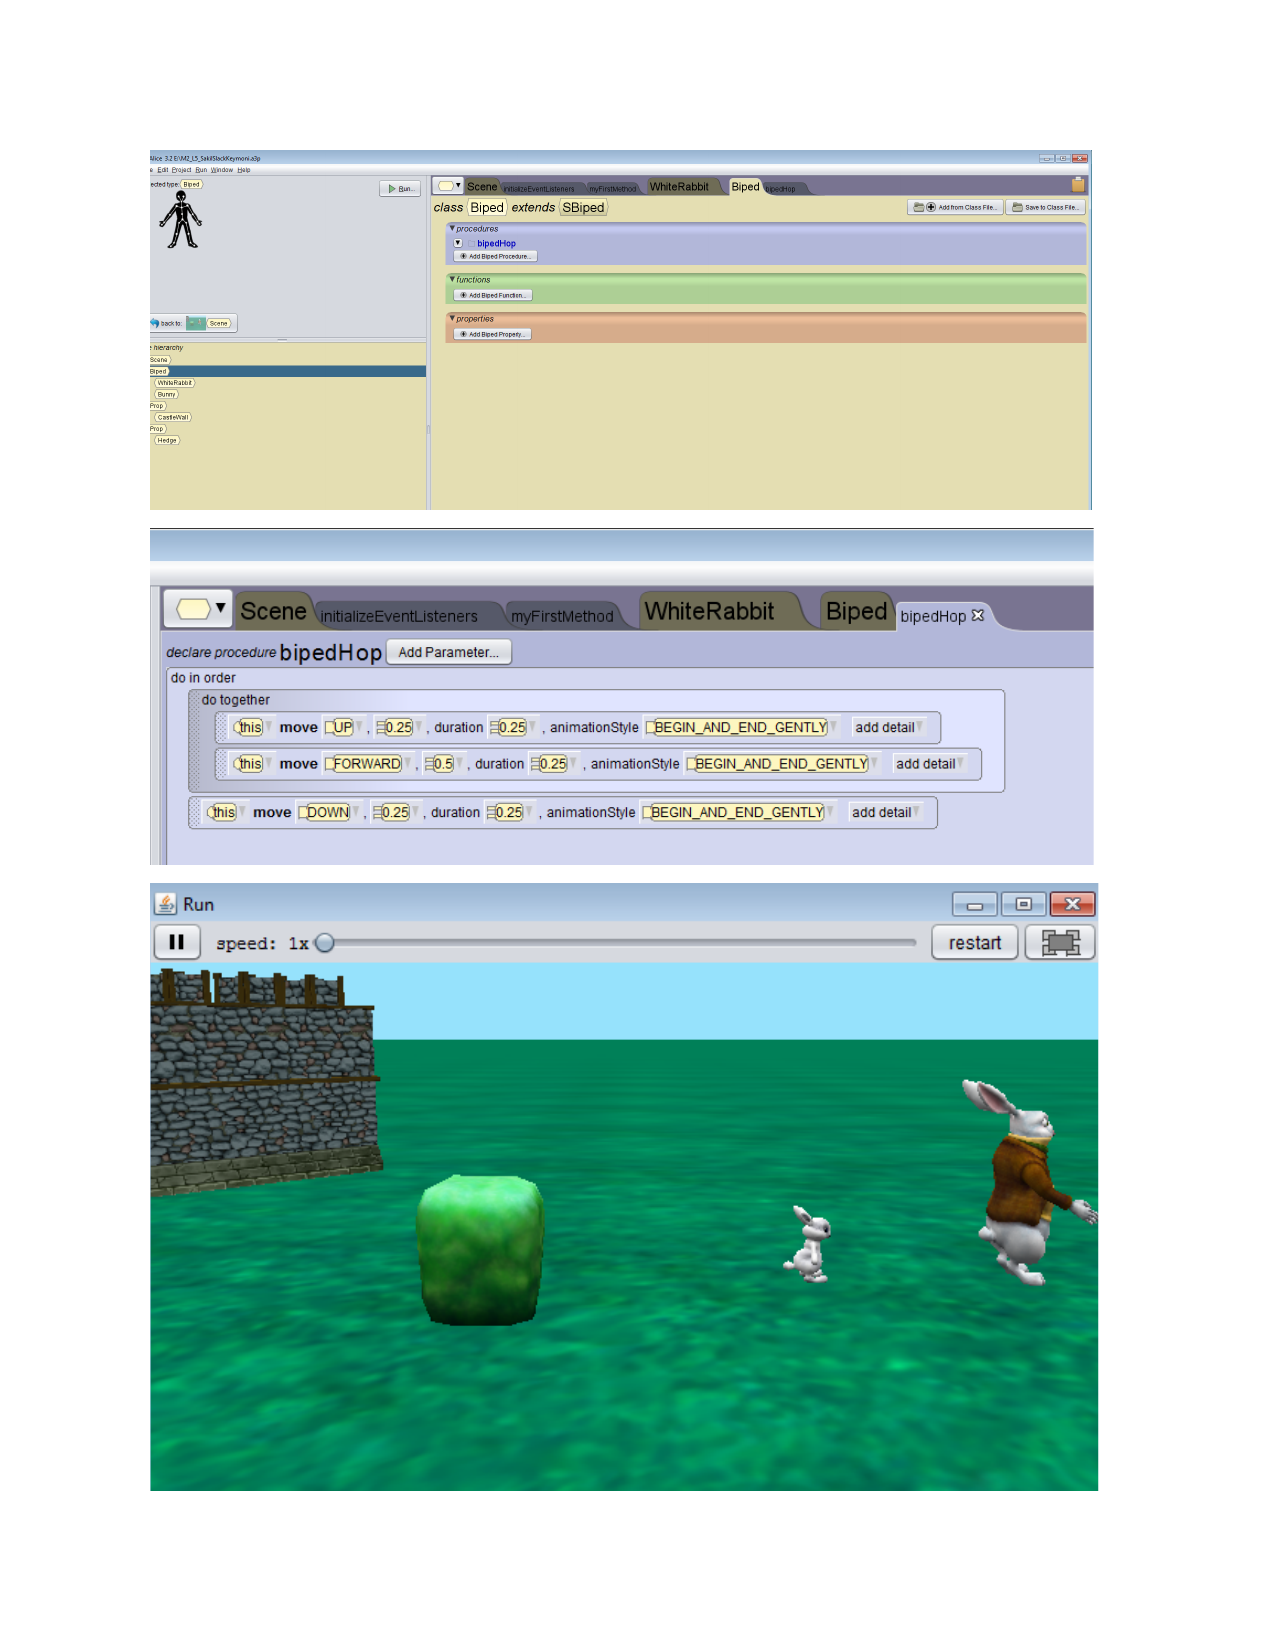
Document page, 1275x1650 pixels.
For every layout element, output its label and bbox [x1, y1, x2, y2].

picture [150, 150, 1092, 510]
picture [150, 528, 1094, 865]
picture [150, 883, 1099, 1491]
